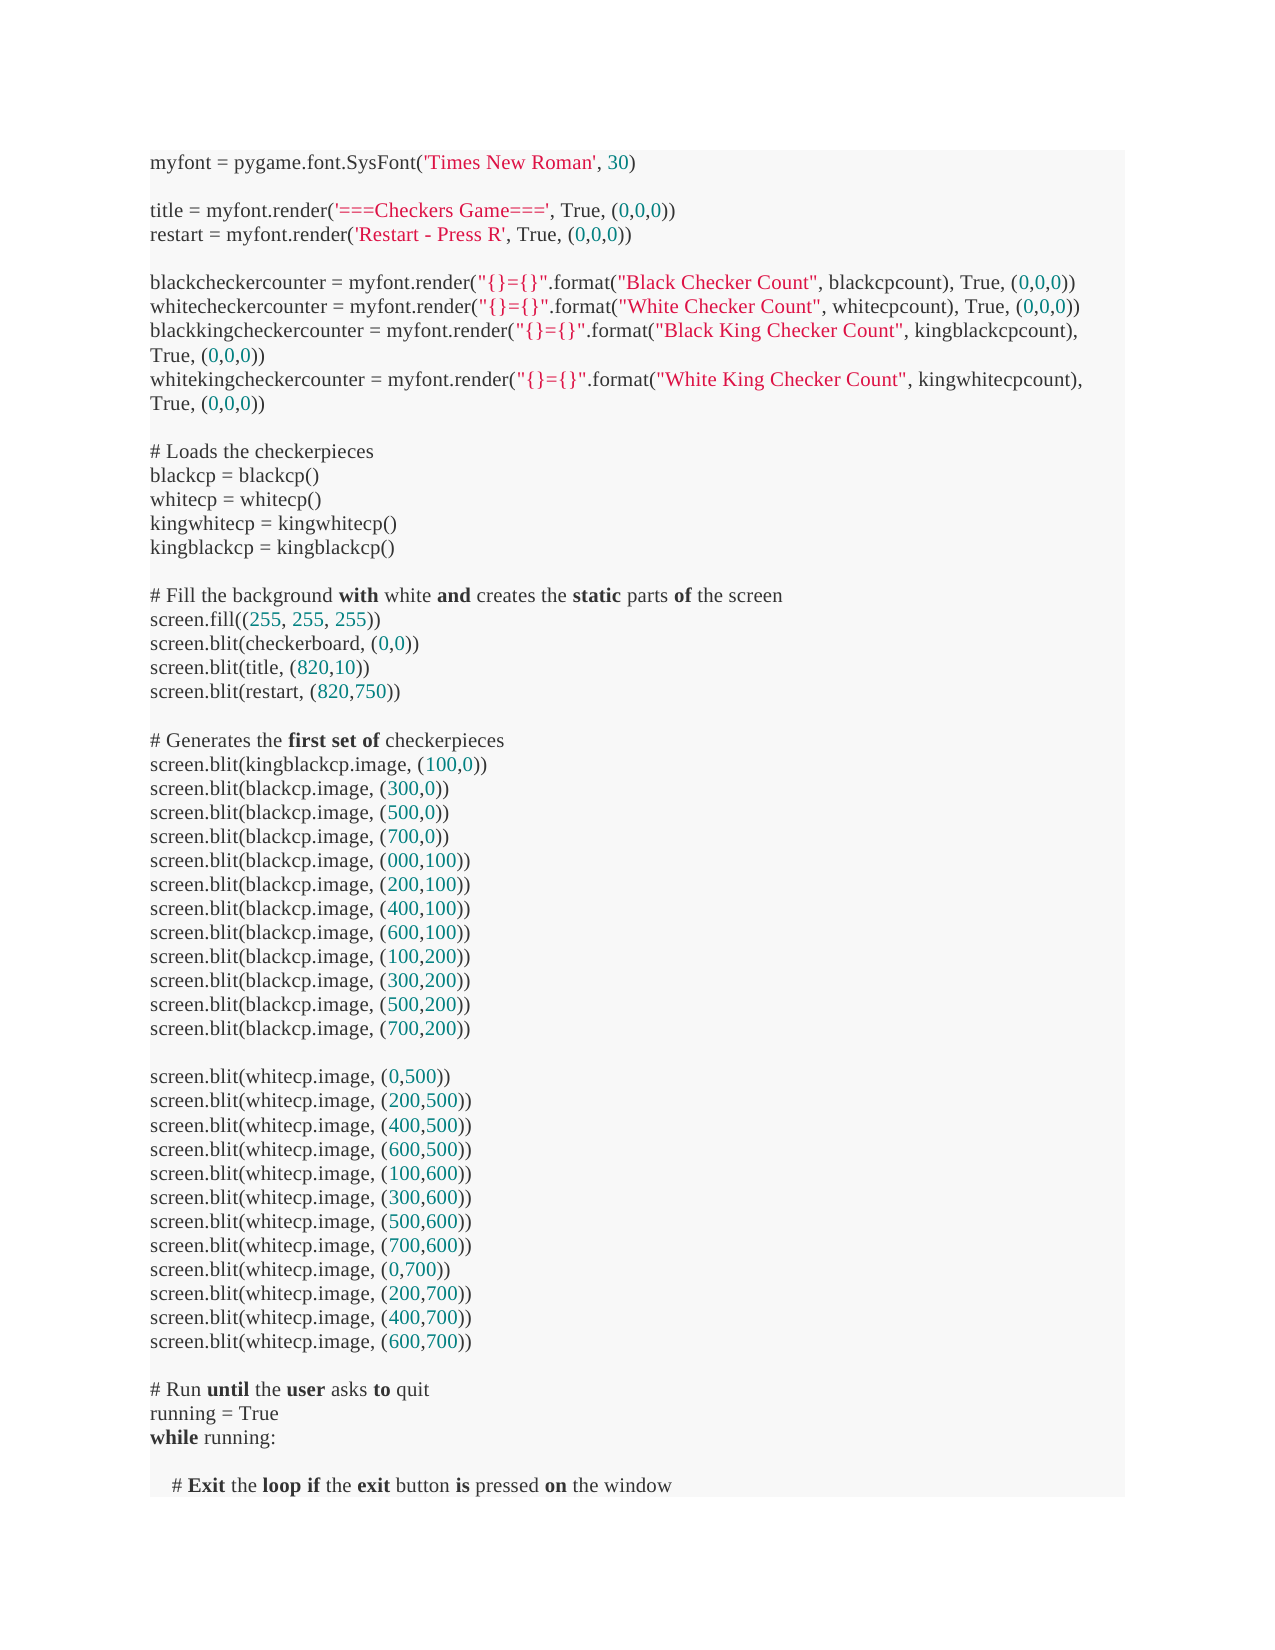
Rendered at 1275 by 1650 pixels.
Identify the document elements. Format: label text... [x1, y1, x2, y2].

text screen.blit(whitecp.image, (600,700)) [150, 1329, 1125, 1353]
text screen.blit(blackcp.image, (200,100)) [150, 872, 1125, 896]
text # Exit the loop if the exit button is pressed on the window [150, 1473, 1125, 1497]
text screen.blit(restart, (820,750)) [150, 679, 1125, 703]
text screen.blit(whitecp.image, (400,500)) [150, 1112, 1125, 1137]
text restart = myfont.render('Restart - Press R', True, (0,0,0)) [150, 222, 1125, 246]
text screen.blit(whitecp.image, (0,700)) [150, 1257, 1125, 1281]
text whitecp = whitecp() [150, 487, 1125, 511]
text screen.blit(whitecp.image, (200,500)) [150, 1088, 1125, 1112]
text screen.fill((255, 255, 255)) [150, 607, 1125, 631]
text screen.blit(blackcp.image, (000,100)) [150, 848, 1125, 872]
text screen.blit(blackcp.image, (700,0)) [150, 824, 1125, 848]
text # Run until the user asks to quit [150, 1377, 1125, 1401]
text screen.blit(title, (820,10)) [150, 655, 1125, 679]
text blackcp = blackcp() [150, 463, 1125, 487]
text blackcheckercounter = myfont.render("{}={}".format("Black Checker Count", blackcpcount), True, (0,0,0)) [150, 270, 1125, 294]
text title = myfont.render('===Checkers Game===', True, (0,0,0)) [150, 198, 1125, 222]
text screen.blit(kingblackcp.image, (100,0)) [150, 752, 1125, 776]
text screen.blit(whitecp.image, (200,700)) [150, 1281, 1125, 1305]
text myfont = pygame.font.SysFont('Times New Roman', 30) [150, 150, 1125, 174]
text running = True [150, 1401, 1125, 1425]
text screen.blit(whitecp.image, (400,700)) [150, 1305, 1125, 1329]
text whitekingcheckercounter = myfont.render("{}={}".format("White King Checker Count", kingwhitecpcount), True, (0,0,0)) [150, 367, 1125, 415]
text screen.blit(whitecp.image, (100,600)) [150, 1161, 1125, 1185]
text screen.blit(blackcp.image, (600,100)) [150, 920, 1125, 944]
text screen.blit(whitecp.image, (700,600)) [150, 1233, 1125, 1257]
text # Loads the checkerpieces [150, 439, 1125, 463]
text screen.blit(blackcp.image, (100,200)) [150, 944, 1125, 968]
text while running: [150, 1425, 1125, 1449]
text whitecheckercounter = myfont.render("{}={}".format("White Checker Count", whitecpcount), True, (0,0,0)) [150, 294, 1125, 318]
text screen.blit(whitecp.image, (600,500)) [150, 1137, 1125, 1161]
text screen.blit(blackcp.image, (400,100)) [150, 896, 1125, 920]
text # Generates the first set of checkerpieces [150, 727, 1125, 752]
text screen.blit(blackcp.image, (500,200)) [150, 992, 1125, 1016]
text blackkingcheckercounter = myfont.render("{}={}".format("Black King Checker Count", kingblackcpcount), True, (0,0,0)) [150, 318, 1125, 367]
text screen.blit(whitecp.image, (500,600)) [150, 1209, 1125, 1233]
text screen.blit(checkerboard, (0,0)) [150, 631, 1125, 655]
text screen.blit(blackcp.image, (300,200)) [150, 968, 1125, 992]
text # Fill the background with white and creates the static parts of the screen [150, 583, 1125, 607]
text screen.blit(blackcp.image, (300,0)) [150, 776, 1125, 800]
text kingwhitecp = kingwhitecp() [150, 511, 1125, 535]
text screen.blit(whitecp.image, (300,600)) [150, 1185, 1125, 1209]
text screen.blit(whitecp.image, (0,500)) [150, 1064, 1125, 1088]
text kingblackcp = kingblackcp() [150, 535, 1125, 559]
text screen.blit(blackcp.image, (500,0)) [150, 800, 1125, 824]
text screen.blit(blackcp.image, (700,200)) [150, 1016, 1125, 1040]
